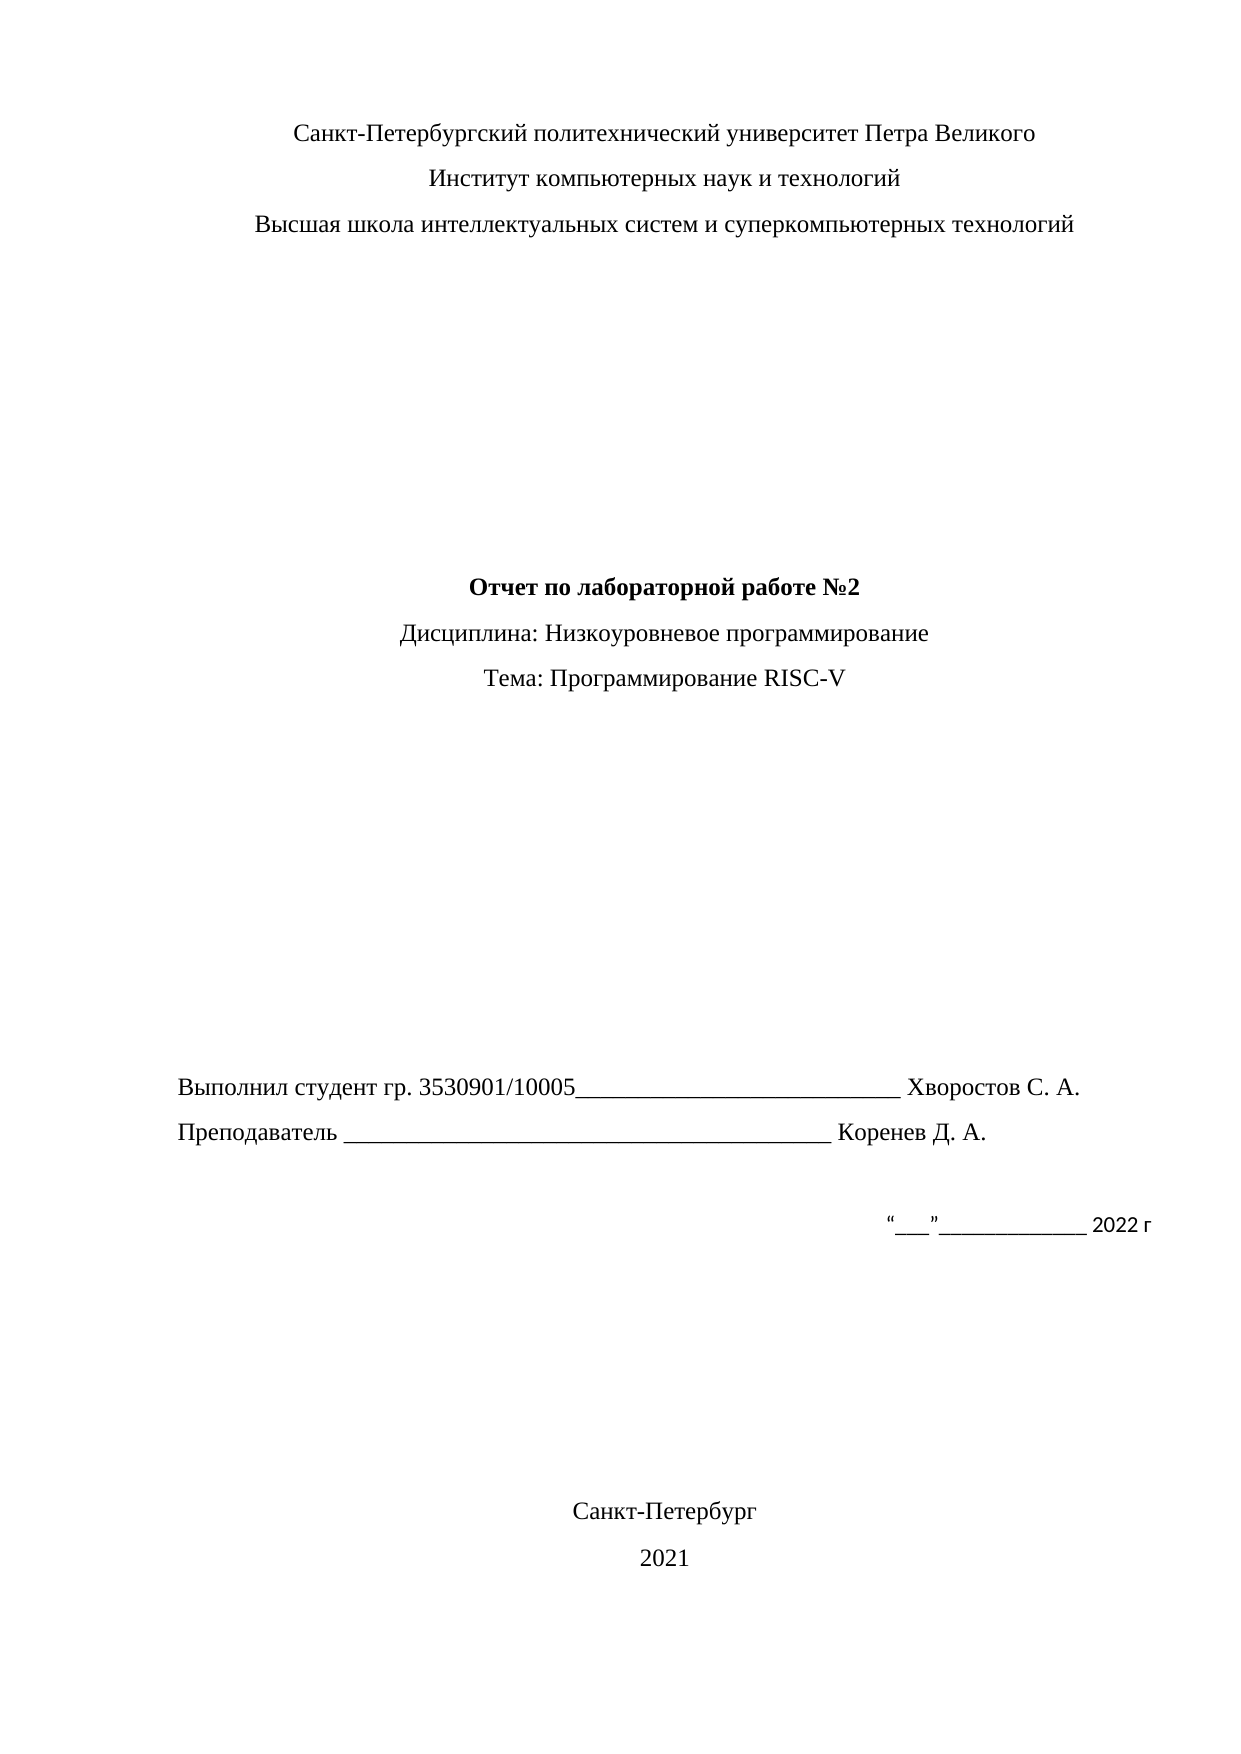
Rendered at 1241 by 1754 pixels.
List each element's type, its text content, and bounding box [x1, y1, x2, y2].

text Выполнил студент гр. 3530901/10005__________________________ Хворостов С. А. [177, 1072, 1152, 1101]
text “___”_____________ 2022 г [177, 1210, 1152, 1238]
text Дисциплина: Низкоуровневое программирование [177, 618, 1152, 646]
text Тема: Программирование RISC-V [177, 663, 1152, 692]
text Санкт-Петербург [177, 1496, 1152, 1524]
text Отчет по лабораторной работе №2 [177, 572, 1152, 601]
text Санкт-Петербургский политехнический университет Петра Великого [177, 118, 1152, 147]
text 2021 [177, 1543, 1152, 1572]
text Высшая школа интеллектуальных систем и суперкомпьютерных технологий [177, 209, 1152, 238]
text Преподаватель _______________________________________ Коренев Д. А. [177, 1117, 1152, 1146]
text Институт компьютерных наук и технологий [177, 163, 1152, 192]
